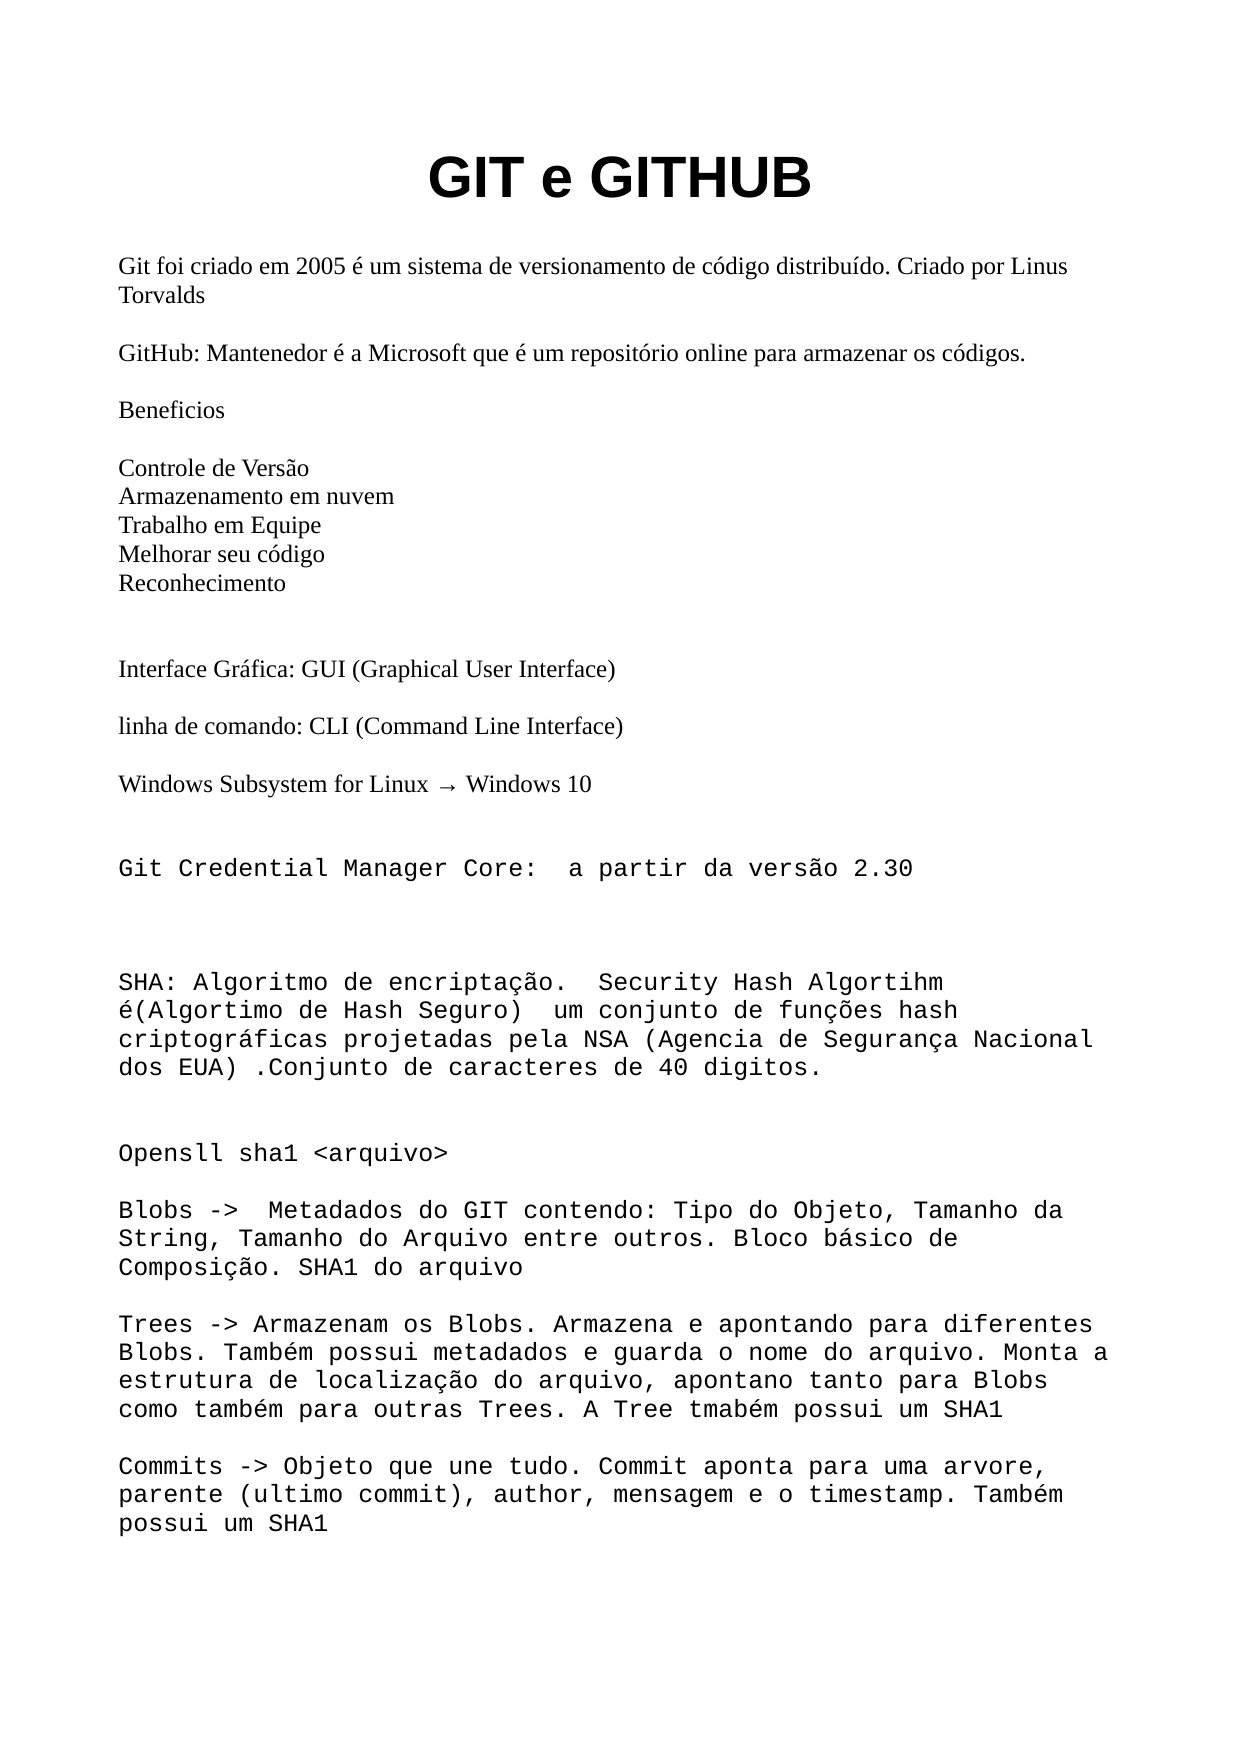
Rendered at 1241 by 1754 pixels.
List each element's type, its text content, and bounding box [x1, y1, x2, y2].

text SHA: Algoritmo de encriptação. Security Hash Algortihm é(Algortimo de Hash Seguro) um conjunto de funções hash criptográficas projetadas pela NSA (Agencia de Segurança Nacional dos EUA) .Conjunto de caracteres de 40 digitos. [118, 970, 1122, 1083]
text Armazenamento em nuvem [118, 481, 1122, 510]
text Git foi criado em 2005 é um sistema de versionamento de código distribuído. Criado por Linus Torvalds [118, 251, 1122, 309]
text Windows Subsystem for Linux → Windows 10 [118, 769, 1122, 798]
text Opensll sha1 <arquivo> [118, 1141, 1122, 1169]
text Reconhecimento [118, 568, 1122, 596]
text Trees -> Armazenam os Blobs. Armazena e apontando para diferentes Blobs. Também possui metadados e guarda o nome do arquivo. Monta a estrutura de localização do arquivo, apontano tanto para Blobs como também para outras Trees. A Tree tmabém possui um SHA1 [118, 1311, 1122, 1425]
text Blobs -> Metadados do GIT contendo: Tipo do Objeto, Tamanho da String, Tamanho do Arquivo entre outros. Bloco básico de Composição. SHA1 do arquivo [118, 1198, 1122, 1283]
text Git Credential Manager Core: a partir da versão 2.30 [118, 855, 1122, 883]
text Trabalho em Equipe [118, 510, 1122, 539]
title GIT e GITHUB [118, 143, 1122, 210]
text Controle de Versão [118, 453, 1122, 481]
text Beneficios [118, 395, 1122, 424]
text Interface Gráfica: GUI (Graphical User Interface) [118, 654, 1122, 683]
text Commits -> Objeto que une tudo. Commit aponta para uma arvore, parente (ultimo commit), author, mensagem e o timestamp. Também possui um SHA1 [118, 1453, 1122, 1538]
text Melhorar seu código [118, 539, 1122, 568]
text linha de comando: CLI (Command Line Interface) [118, 711, 1122, 740]
text GitHub: Mantenedor é a Microsoft que é um repositório online para armazenar os códigos. [118, 338, 1122, 366]
